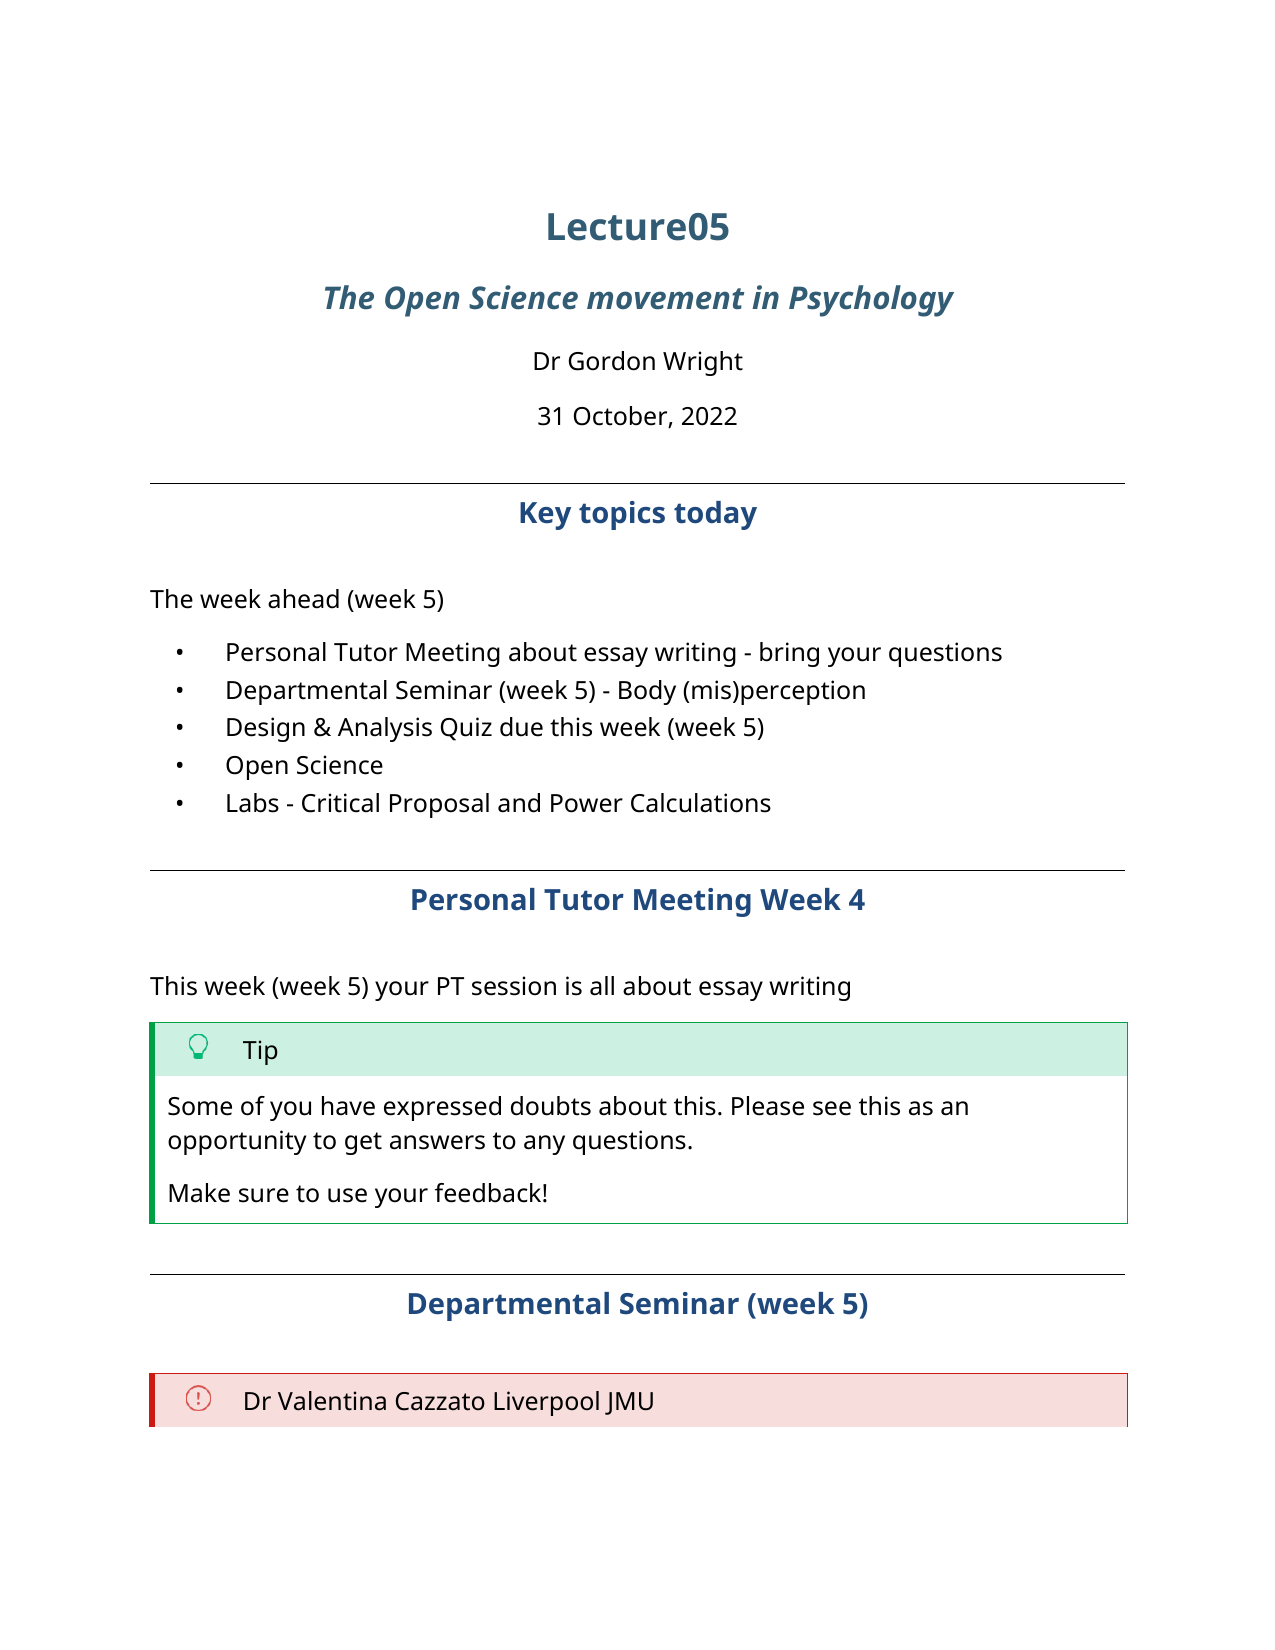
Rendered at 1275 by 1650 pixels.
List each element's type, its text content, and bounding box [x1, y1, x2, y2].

text Dr Gordon Wright [150, 344, 1125, 378]
table_header Tip [155, 1023, 1127, 1076]
list Design & Analysis Quiz due this week (week 5) [175, 710, 1125, 744]
subtitle Departmental Seminar (week 5) [150, 1275, 1125, 1323]
subtitle The Open Science movement in Psychology [150, 276, 1125, 319]
table_cell Some of you have expressed doubts about this. Please see this as an opportunity to get answers to any questions. Make sure to use your feedback! [155, 1076, 1127, 1223]
title Lecture05 [150, 200, 1125, 251]
list Departmental Seminar (week 5) - Body (mis)perception [175, 672, 1125, 706]
list Personal Tutor Meeting about essay writing - bring your questions [175, 634, 1125, 668]
picture [186, 1385, 211, 1411]
list Open Science [175, 748, 1125, 782]
text The week ahead (week 5) [150, 582, 1125, 616]
subtitle Key topics today [150, 484, 1125, 532]
list Labs - Critical Proposal and Power Calculations [175, 786, 1125, 820]
picture [186, 1034, 211, 1059]
text This week (week 5) your PT session is all about essay writing [150, 969, 1125, 1003]
text 31 October, 2022 [150, 398, 1125, 433]
subtitle Personal Tutor Meeting Week 4 [150, 871, 1125, 919]
table_header Dr Valentina Cazzato Liverpool JMU [155, 1374, 1127, 1427]
